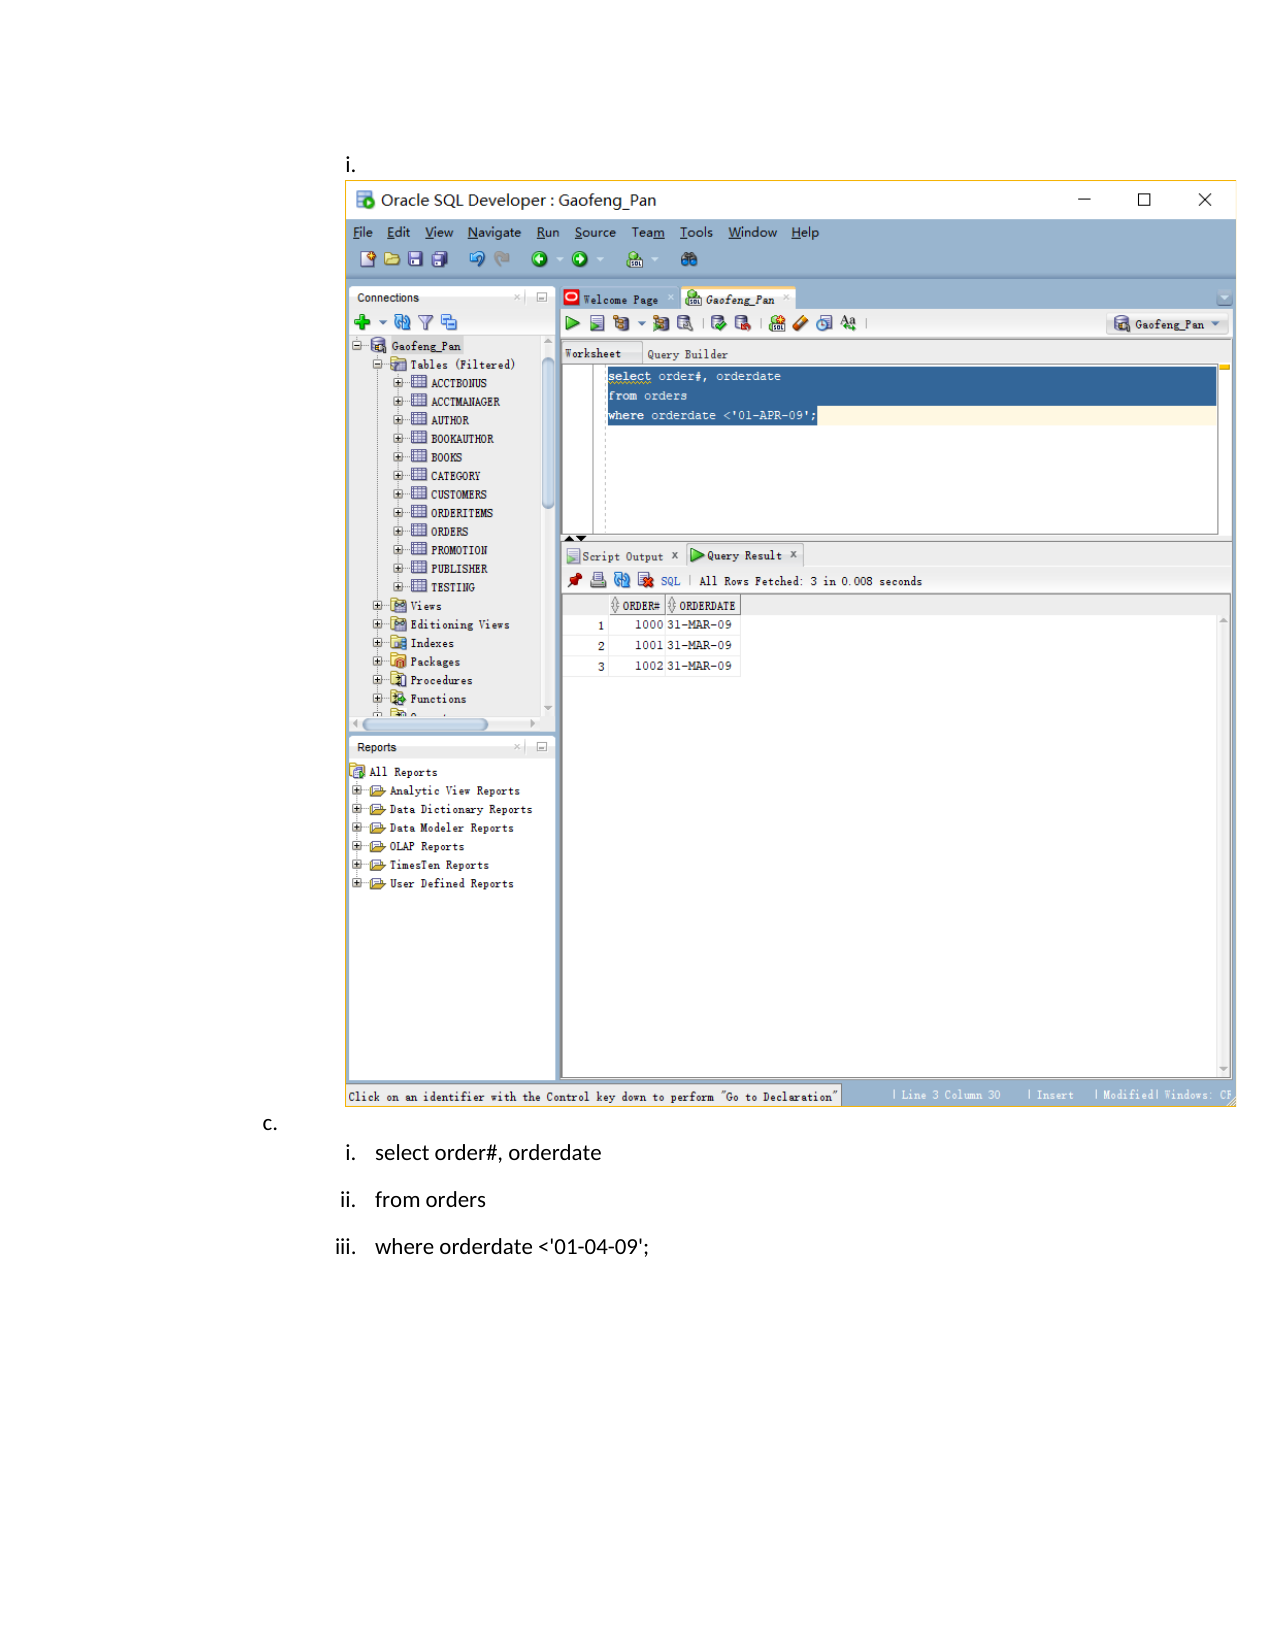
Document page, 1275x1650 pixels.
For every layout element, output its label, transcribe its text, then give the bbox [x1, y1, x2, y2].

list from orders [356, 1185, 1125, 1213]
list select order#, orderdate [356, 1138, 1125, 1167]
picture [345, 180, 1237, 1107]
list where orderdate <'01-04-09'; [356, 1232, 1125, 1260]
